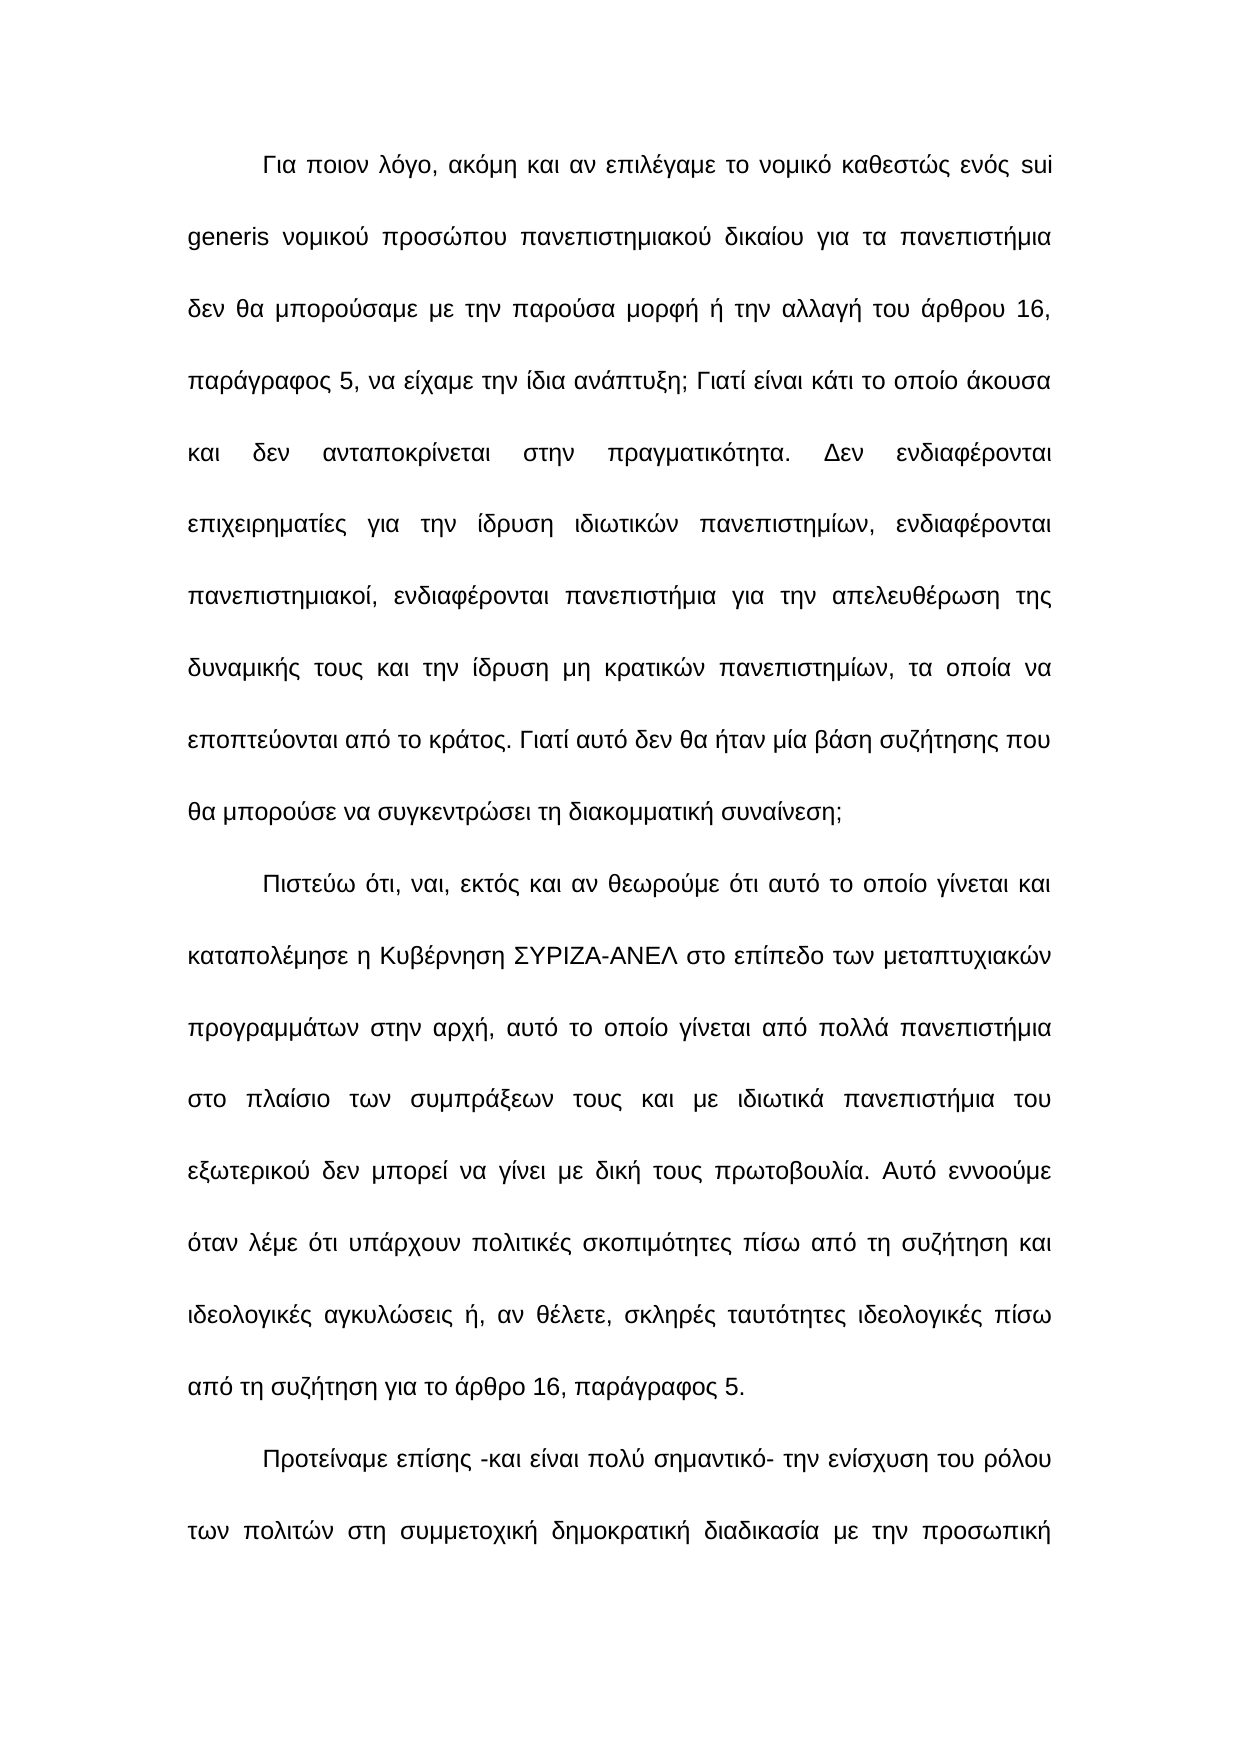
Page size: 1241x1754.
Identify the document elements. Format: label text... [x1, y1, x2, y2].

text Πιστεύω ότι, ναι, εκτός και αν θεωρούμε ότι αυτό το οποίο γίνεται και καταπολέμησε η Κυβέρνηση ΣΥΡΙΖΑ-ΑΝΕΛ στο επίπεδο των μεταπτυχιακών προγραμμάτων στην αρχή, αυτό το οποίο γίνεται από πολλά πανεπιστήμια στο πλαίσιο των συμπράξεων τους και με ιδιωτικά πανεπιστήμια του εξωτερικού δεν μπορεί να γίνει με δική τους πρωτοβουλία. Αυτό εννοούμε όταν λέμε ότι υπάρχουν πολιτικές σκοπιμότητες πίσω από τη συζήτηση και ιδεολογικές αγκυλώσεις ή, αν θέλετε, σκληρές ταυτότητες ιδεολογικές πίσω από τη συζήτηση για το άρθρο 16, παράγραφος 5. [187, 869, 1053, 1401]
text Για ποιον λόγο, ακόμη και αν επιλέγαμε το νομικό καθεστώς ενός sui generis νομικού προσώπου πανεπιστημιακού δικαίου για τα πανεπιστήμια δεν θα μπορούσαμε με την παρούσα μορφή ή την αλλαγή του άρθρου 16, παράγραφος 5, να είχαμε την ίδια ανάπτυξη; Γιατί είναι κάτι το οποίο άκουσα και δεν ανταποκρίνεται στην πραγματικότητα. Δεν ενδιαφέρονται επιχειρηματίες για την ίδρυση ιδιωτικών πανεπιστημίων, ενδιαφέρονται πανεπιστημιακοί, ενδιαφέρονται πανεπιστήμια για την απελευθέρωση της δυναμικής τους και την ίδρυση μη κρατικών πανεπιστημίων, τα οποία να εποπτεύονται από το κράτος. Γιατί αυτό δεν θα ήταν μία βάση συζήτησης που θα μπορούσε να συγκεντρώσει τη διακομματική συναίνεση; [187, 150, 1053, 826]
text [187, 1444, 1053, 1544]
